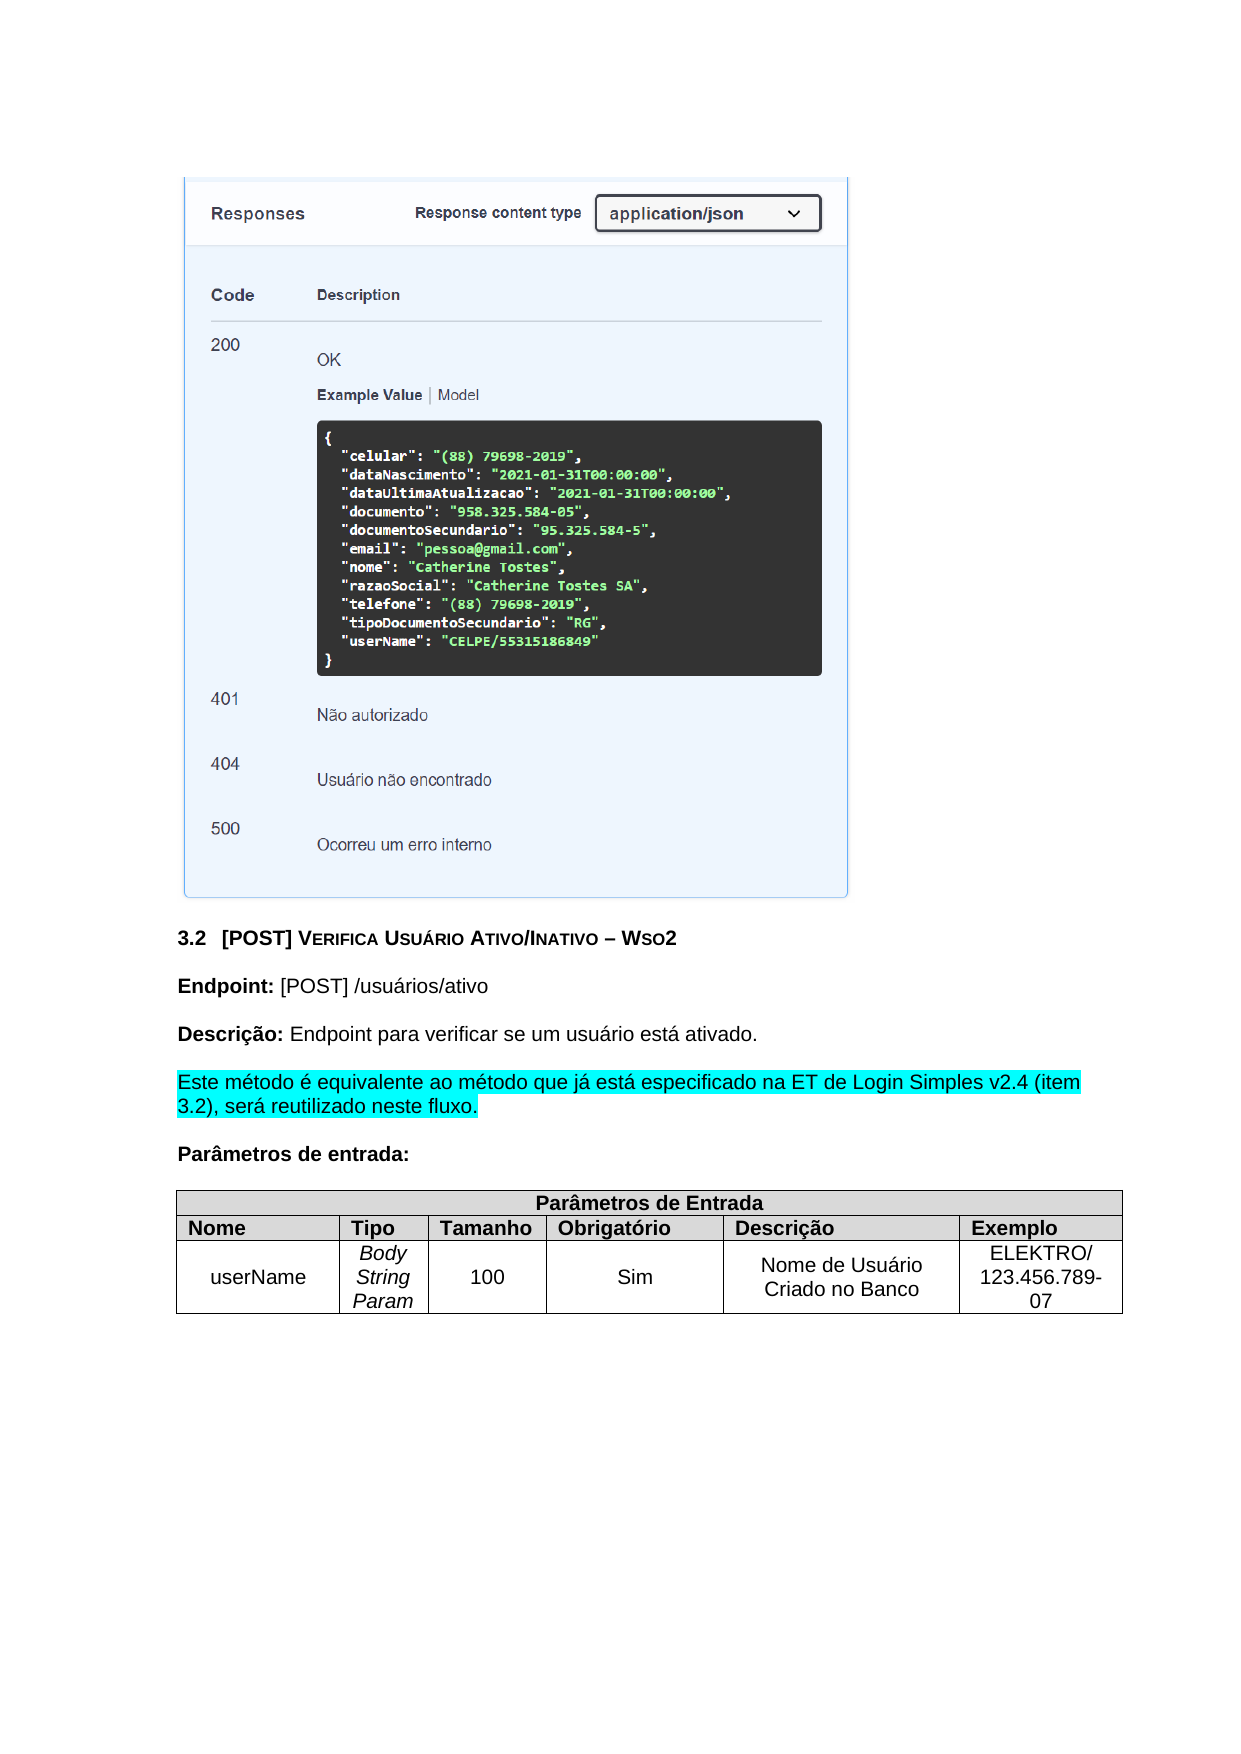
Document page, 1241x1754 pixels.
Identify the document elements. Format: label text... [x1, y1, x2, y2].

text Descrição: Endpoint para verificar se um usuário está ativado. [177, 1022, 1122, 1046]
text Parâmetros de entrada: [177, 1142, 1122, 1166]
table_cell userName [177, 1241, 339, 1313]
table_cell 100 [429, 1241, 546, 1313]
table_header Parâmetros de Entrada [177, 1191, 1122, 1215]
picture [177, 177, 855, 903]
table_cell Tipo [340, 1216, 428, 1240]
text Endpoint: [POST] /usuários/ativo [177, 974, 1122, 998]
table_cell Obrigatório [547, 1216, 723, 1240]
table_cell Body String Param [340, 1241, 428, 1313]
subtitle [POST] Verifica Usuário Ativo/Inativo – Wso2 [177, 926, 1122, 950]
table_cell Tamanho [429, 1216, 546, 1240]
table_cell Descrição [724, 1216, 959, 1240]
text Este método é equivalente ao método que já está especificado na ET de Login Simples v2.4 (item 3.2), será reutilizado neste fluxo. [478, 1070, 1122, 1118]
table_cell Exemplo [960, 1216, 1122, 1240]
table_cell Sim [547, 1241, 723, 1313]
table_cell Nome de Usuário Criado no Banco [724, 1241, 959, 1313]
table_cell ELEKTRO/123.456.789-07 [960, 1241, 1122, 1313]
table_cell Nome [177, 1216, 339, 1240]
